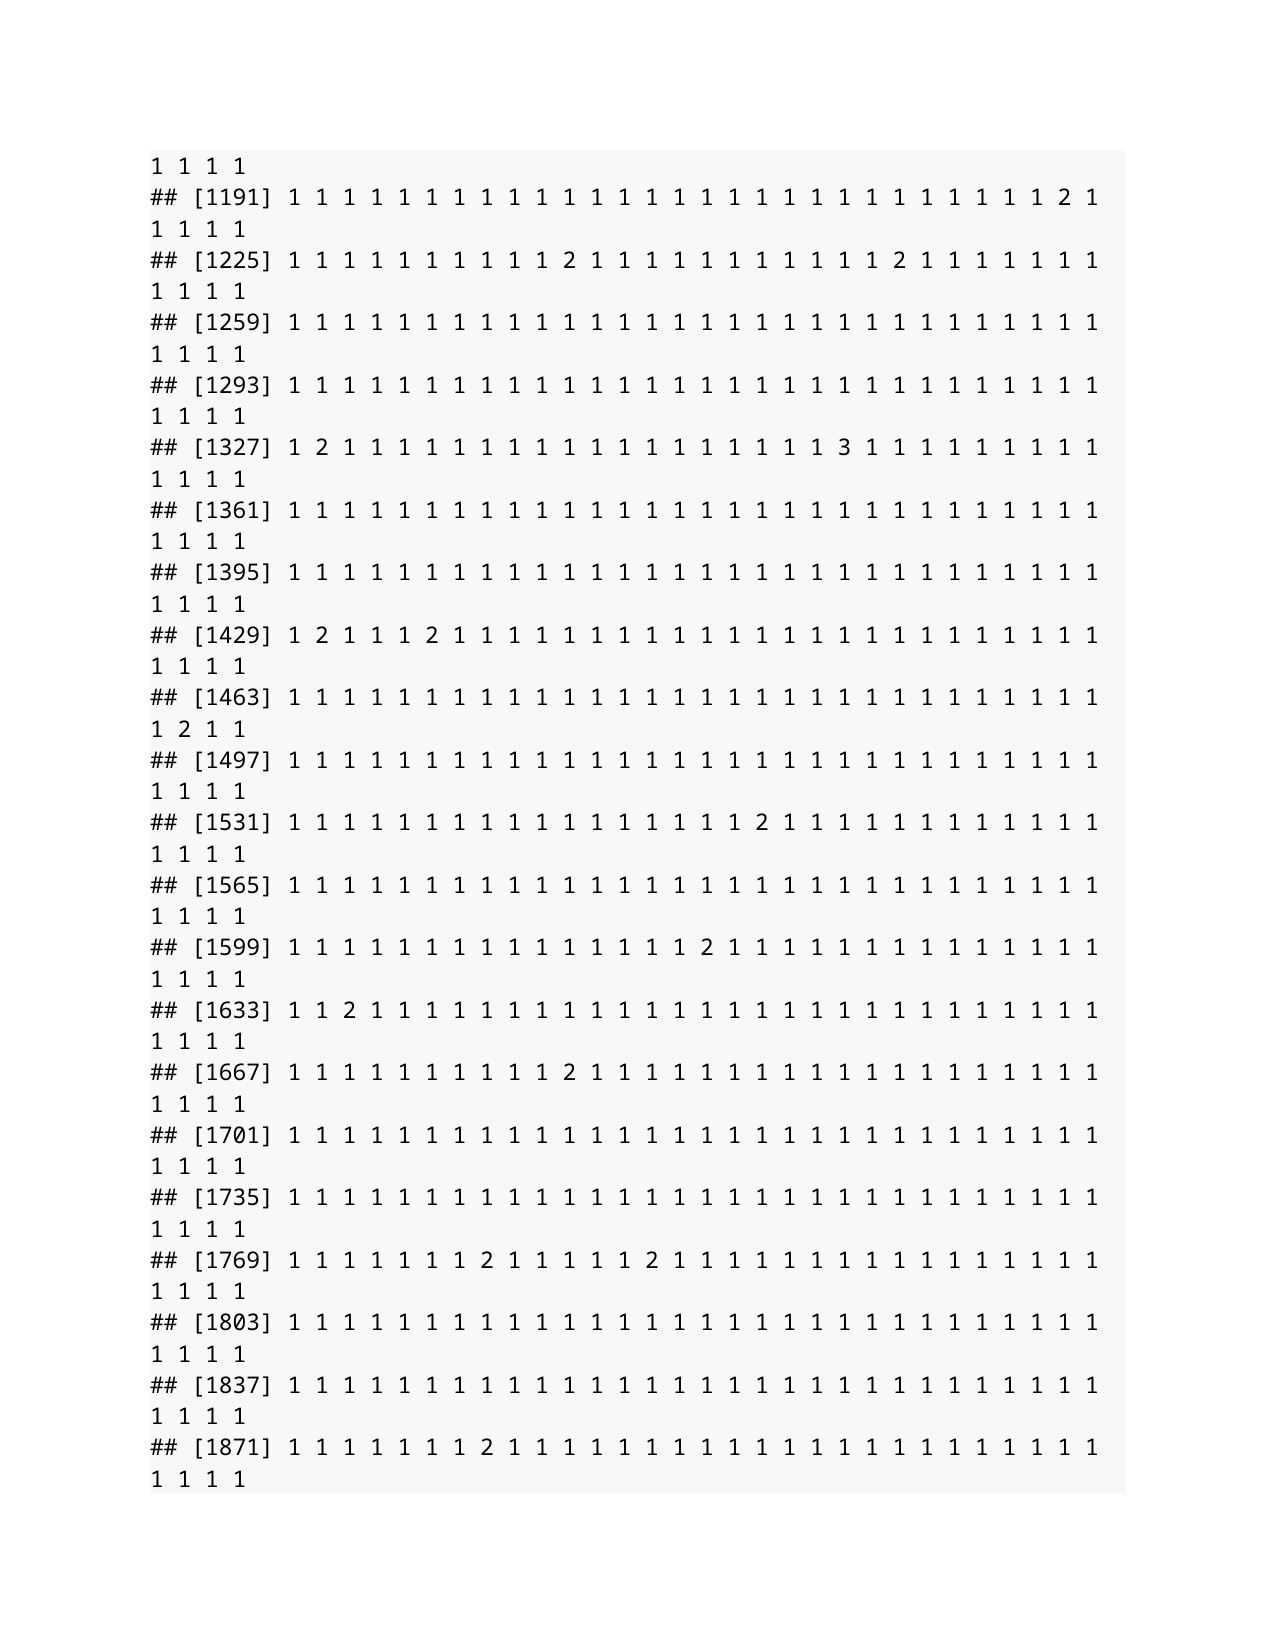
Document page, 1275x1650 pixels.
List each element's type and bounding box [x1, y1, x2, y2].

text [150, 150, 1125, 1494]
